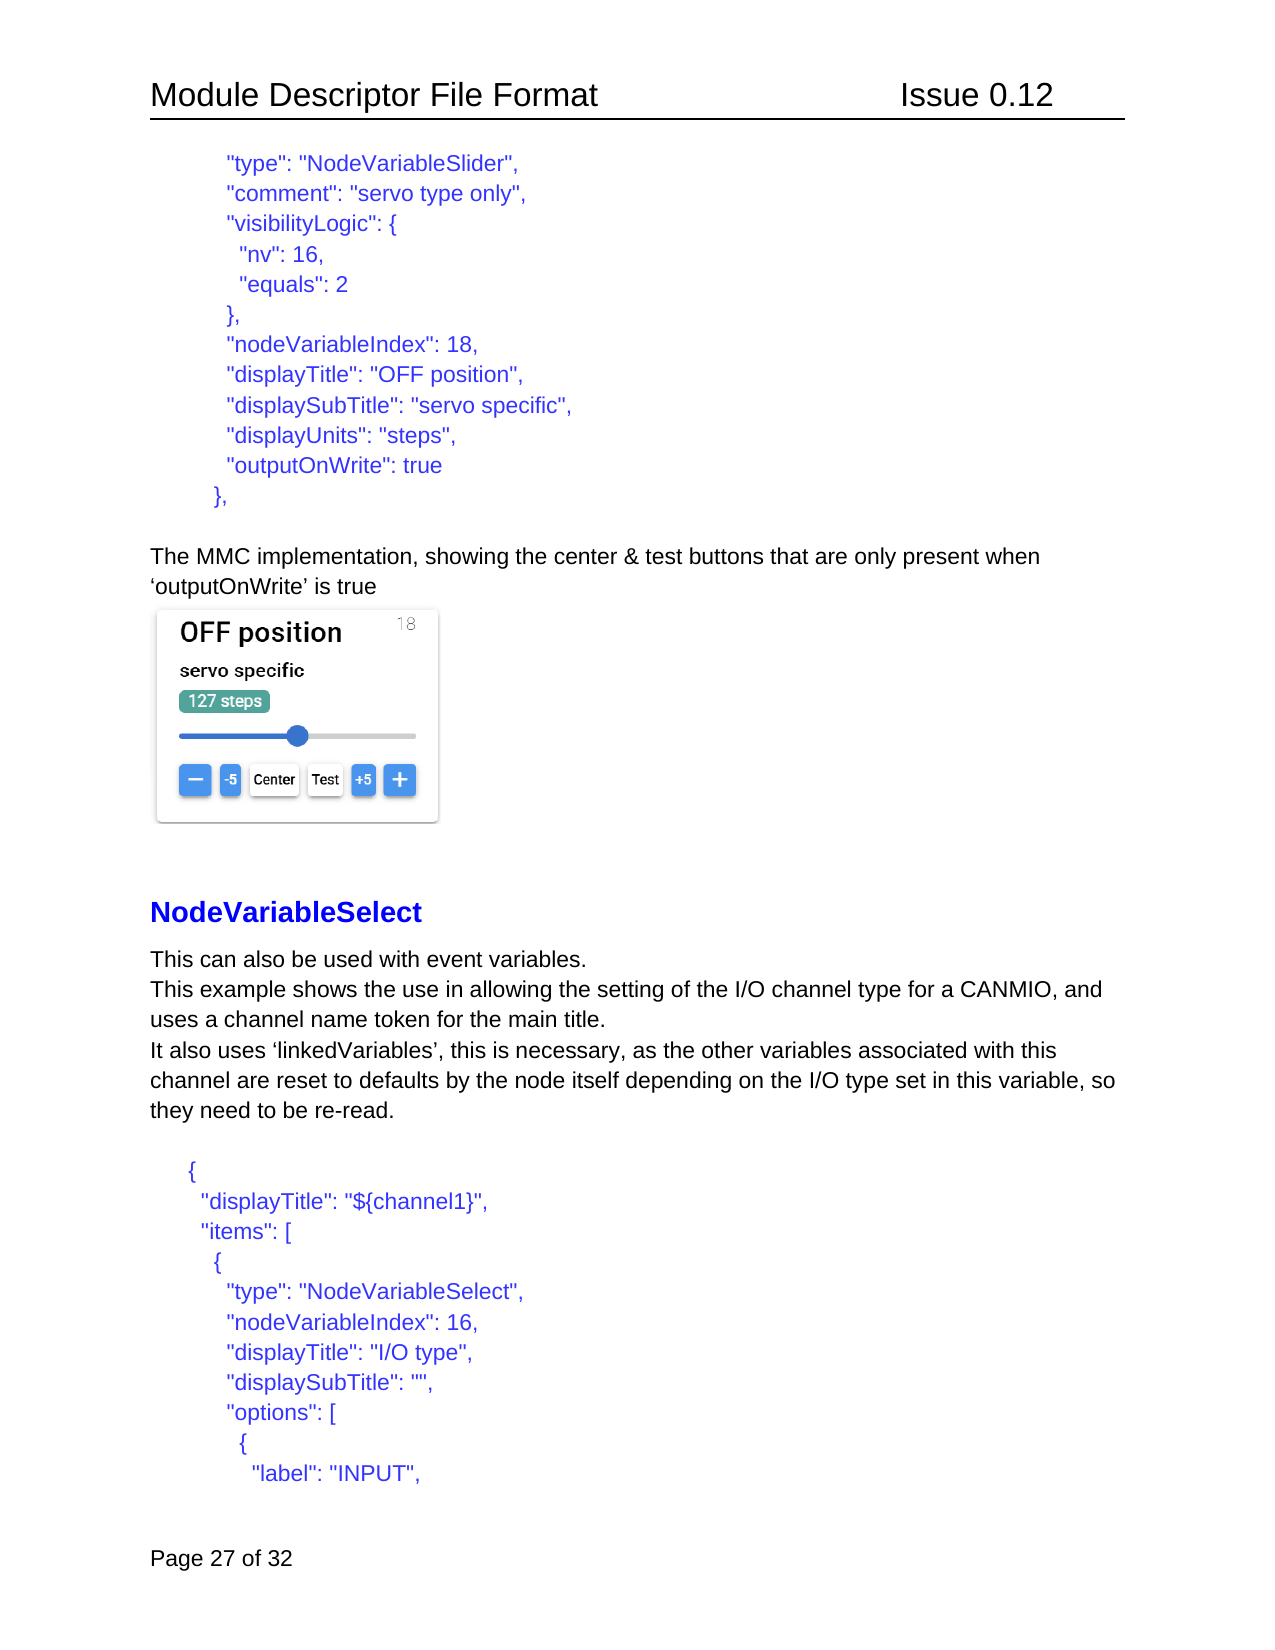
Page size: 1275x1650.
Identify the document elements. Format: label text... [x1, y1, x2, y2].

text "visibilityLogic": { [150, 210, 1125, 237]
text "displayTitle": "OFF position", [150, 361, 1125, 388]
subtitle NodeVariableSelect [150, 895, 1125, 928]
text "displayTitle": "${channel1}", [150, 1188, 1125, 1214]
text "comment": "servo type only", [150, 180, 1125, 207]
text "items": [ [150, 1218, 1125, 1244]
text "nodeVariableIndex": 16, [150, 1308, 1125, 1335]
text "label": "INPUT", [150, 1459, 1125, 1486]
text "type": "NodeVariableSlider", [150, 150, 1125, 176]
text { [150, 1248, 1125, 1274]
text { [150, 1429, 1125, 1456]
text "outputOnWrite": true [150, 452, 1125, 478]
text "nv": 16, [150, 241, 1125, 267]
text }, [150, 482, 1125, 509]
picture [150, 603, 441, 824]
text "options": [ [150, 1399, 1125, 1426]
text "displaySubTitle": "", [150, 1369, 1125, 1395]
text { [150, 1157, 1125, 1184]
text "displayUnits": "steps", [150, 422, 1125, 448]
text "type": "NodeVariableSelect", [150, 1278, 1125, 1305]
text It also uses ‘linkedVariables’, this is necessary, as the other variables associated with this channel are reset to defaults by the node itself depending on the I/O type set in this variable, so they need to be re-read. [150, 1037, 1125, 1123]
text "displayTitle": "I/O type", [150, 1339, 1125, 1365]
text }, [150, 301, 1125, 327]
text "displaySubTitle": "servo specific", [150, 392, 1125, 418]
text This can also be used with event variables. [150, 946, 1125, 972]
text The MMC implementation, showing the center & test buttons that are only present when ‘outputOnWrite’ is true [150, 543, 1125, 599]
text "equals": 2 [150, 271, 1125, 297]
text "nodeVariableIndex": 18, [150, 331, 1125, 358]
text This example shows the use in allowing the setting of the I/O channel type for a CANMIO, and uses a channel name token for the main title. [150, 976, 1125, 1033]
